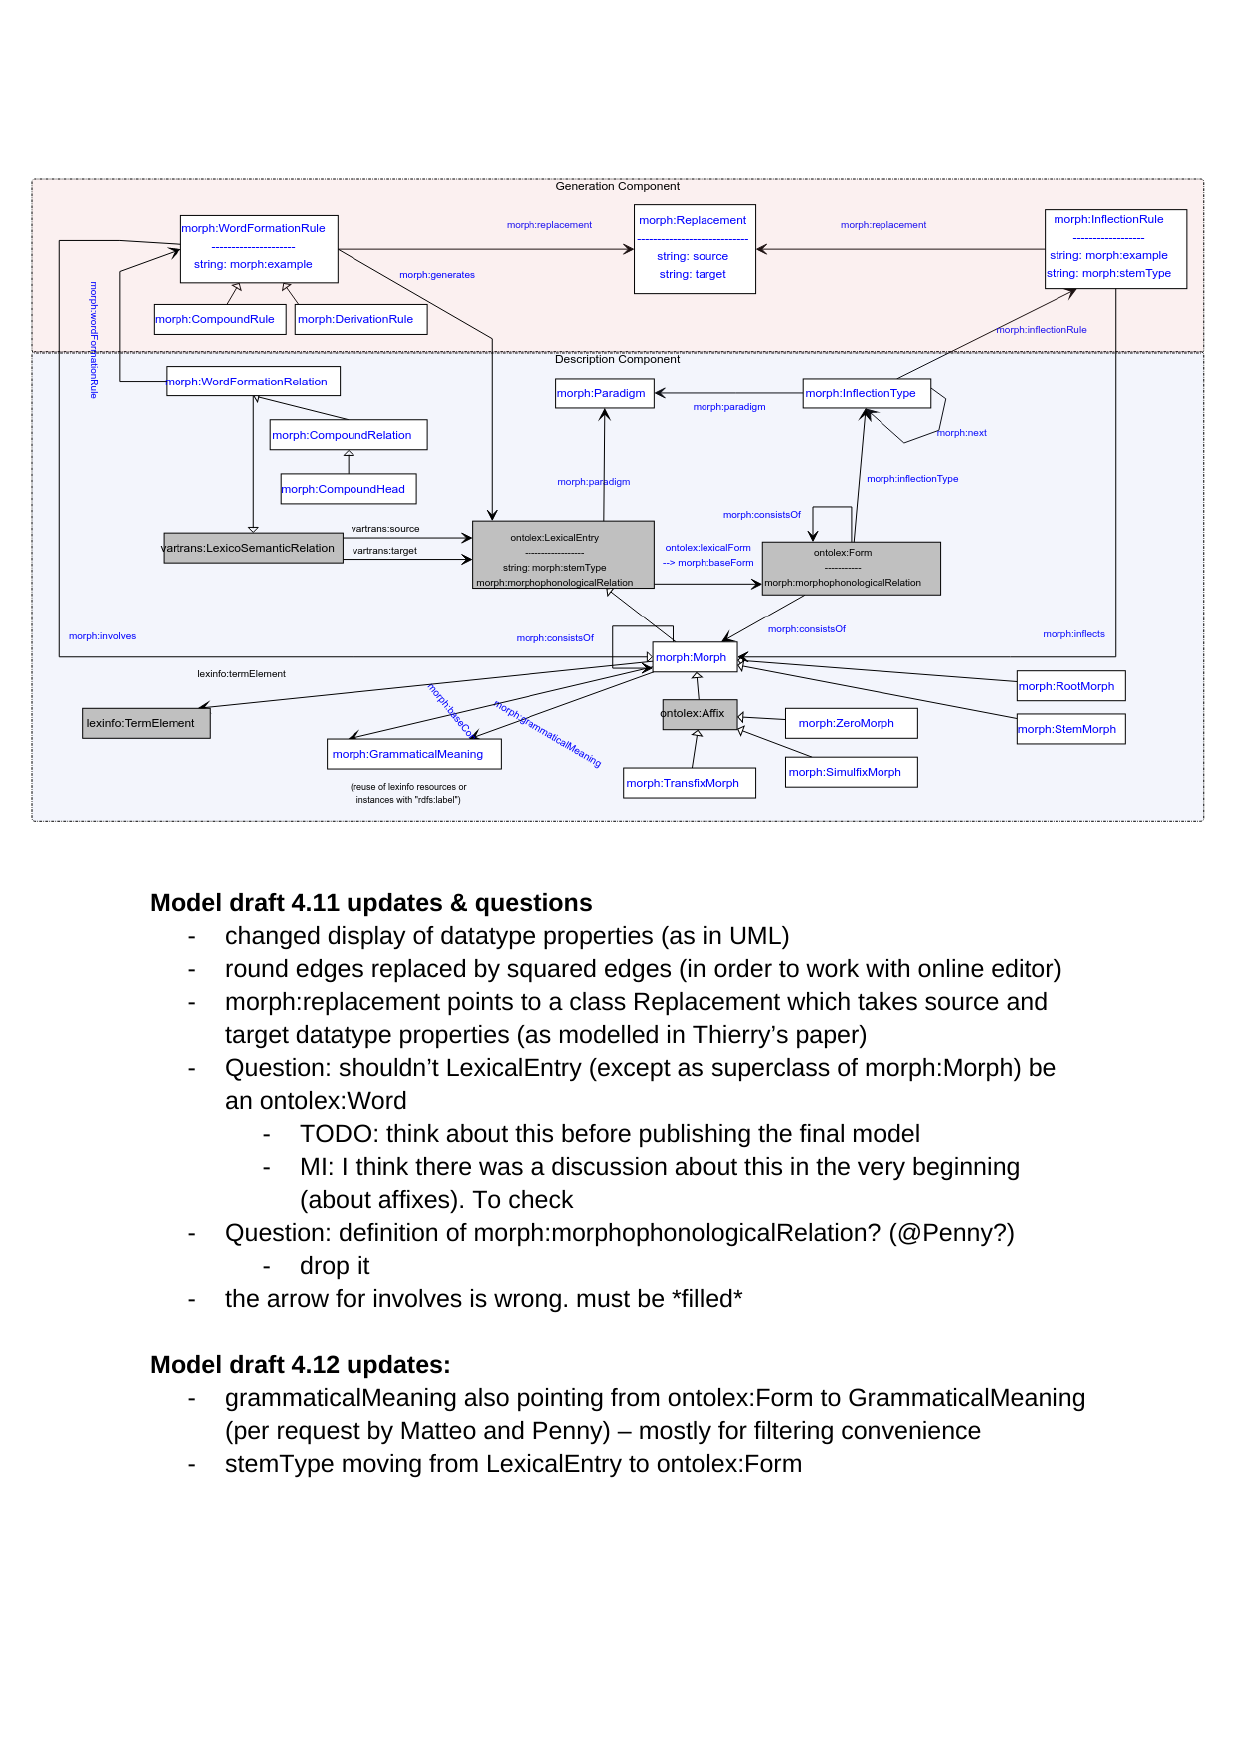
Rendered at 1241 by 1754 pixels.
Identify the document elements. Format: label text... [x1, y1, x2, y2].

list the arrow for involves is wrong. must be *filled* [187, 1284, 1090, 1313]
list grammaticalMeaning also pointing from ontolex:Form to GrammaticalMeaning (per request by Matteo and Penny) – mostly for filtering convenience [187, 1383, 1090, 1445]
list round edges replaced by squared edges (in order to work with online editor) [187, 954, 1090, 982]
picture [2, 150, 1233, 851]
list stemType moving from LexicalEntry to ontolex:Form [187, 1449, 1090, 1478]
list Question: shouldn’t LexicalEntry (except as superclass of morph:Morph) be an ontolex:Word [187, 1053, 1090, 1114]
text Model draft 4.11 updates & questions [150, 888, 1090, 916]
list TODO: think about this before publishing the final model [262, 1119, 1090, 1148]
list drop it [262, 1251, 1090, 1280]
list MI: I think there was a discussion about this in the very beginning (about affixes). To check [262, 1152, 1090, 1214]
list changed display of datatype properties (as in UML) [187, 921, 1090, 949]
list Question: definition of morph:morphophonologicalRelation? (@Penny?) [187, 1218, 1090, 1247]
text Model draft 4.12 updates: [150, 1350, 1090, 1379]
list morph:replacement points to a class Replacement which takes source and target datatype properties (as modelled in Thierry’s paper) [187, 987, 1090, 1048]
